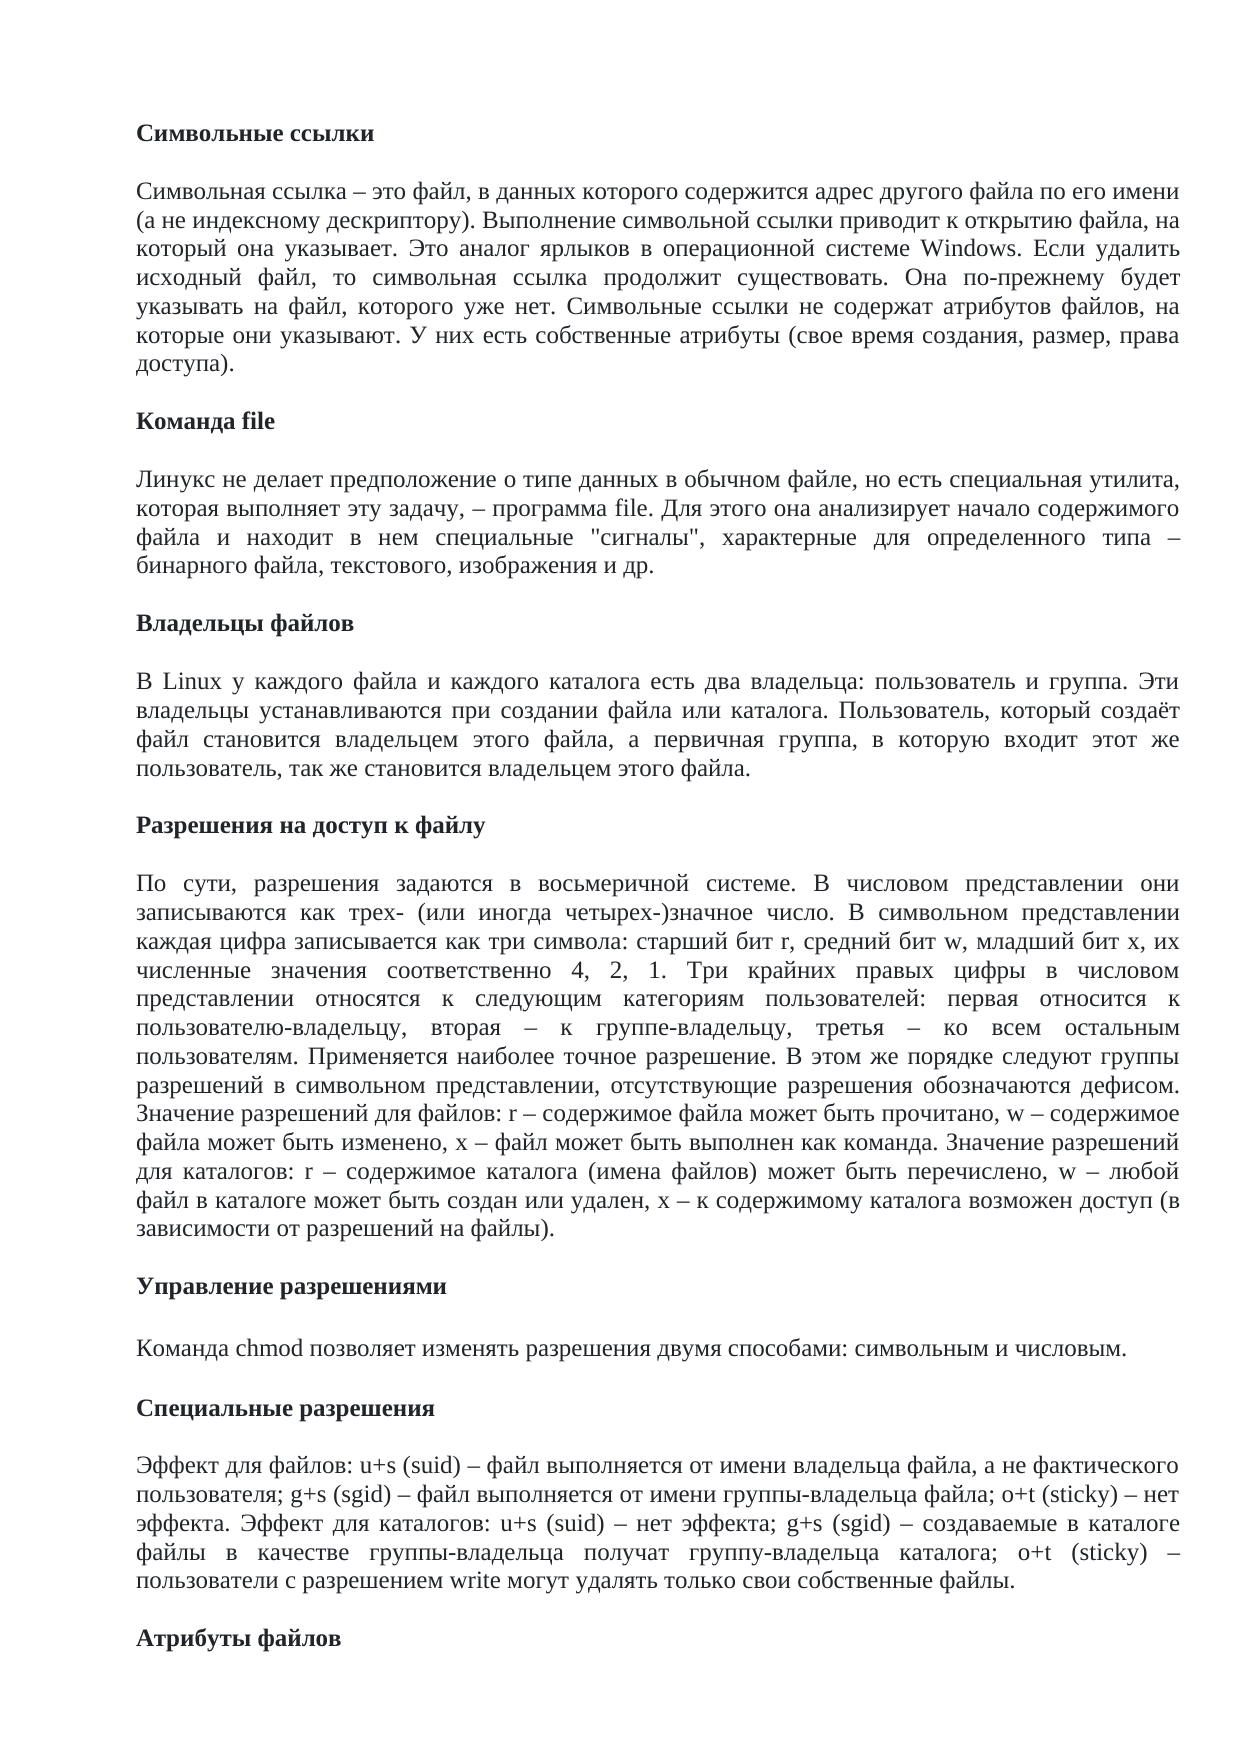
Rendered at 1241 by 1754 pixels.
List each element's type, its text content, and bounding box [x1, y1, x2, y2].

text Атрибуты файлов [136, 1623, 1181, 1652]
text Управление разрешениями [136, 1271, 1181, 1300]
text Специальные разрешения [136, 1393, 1181, 1421]
text По сути, разрешения задаются в восьмеричной системе. В числовом представлении они записываются как трех- (или иногда четырех-)значное число. В символьном представлении каждая цифра записывается как три символа: старший бит r, средний бит w, младший бит x, их численные значения соответственно 4, 2, 1. Три крайних правых цифры в числовом представлении относятся к следующим категориям пользователей: первая относится к пользователю-владельцу, вторая – к группе-владельцу, третья – ко всем остальным пользователям. Применяется наиболее точное разрешение. В этом же порядке следуют группы разрешений в символьном представлении, отсутствующие разрешения обозначаются дефисом. Значение разрешений для файлов: r – содержимое файла может быть прочитано, w – содержимое файла может быть изменено, x – файл может быть выполнен как команда. Значение разрешений для каталогов: r – содержимое каталога (имена файлов) может быть перечислено, w – любой файл в каталоге может быть создан или удален, x – к содержимому каталога возможен доступ (в зависимости от разрешений на файлы). [136, 868, 1181, 1242]
text Разрешения на доступ к файлу [136, 811, 1181, 839]
text Команда chmod позволяет изменять разрешения двумя способами: символьным и числовым. [136, 1329, 1181, 1363]
text Команда file [136, 406, 1181, 435]
text В Linux у каждого файла и каждого каталога есть два владельца: пользователь и группа. Эти владельцы устанавливаются при создании файла или каталога. Пользователь, который создаёт файл становится владельцем этого файла, а первичная группа, в которую входит этот же пользователь, так же становится владельцем этого файла. [136, 666, 1181, 781]
text Владельцы файлов [136, 608, 1181, 637]
text Эффект для файлов: u+s (suid) – файл выполняется от имени владельца файла, а не фактического пользователя; g+s (sgid) – файл выполняется от имени группы-владельца файла; o+t (sticky) – нет эффекта. Эффект для каталогов: u+s (suid) – нет эффекта; g+s (sgid) – создаваемые в каталоге файлы в качестве группы-владельца получат группу-владельца каталога; o+t (sticky) – пользователи с разрешением write могут удалять только свои собственные файлы. [136, 1451, 1181, 1594]
text Символьные ссылки [136, 118, 1181, 147]
text Символьная ссылка – это файл, в данных которого содержится адрес другого файла по его имени (а не индексному дескриптору). Выполнение символьной ссылки приводит к открытию файла, на который она указывает. Это аналог ярлыков в операционной системе Windows. Если удалить исходный файл, то символьная ссылка продолжит существовать. Она по-прежнему будет указывать на файл, которого уже нет. Символьные ссылки не содержат атрибутов файлов, на которые они указывают. У них есть собственные атрибуты (свое время создания, размер, права доступа). [136, 176, 1181, 377]
text Линукс не делает предположение о типе данных в обычном файле, но есть специальная утилита, которая выполняет эту задачу, – программа file. Для этого она анализирует начало содержимого файла и находит в нем специальные "сигналы", характерные для определенного типа – бинарного файла, текстового, изображения и др. [136, 464, 1181, 579]
